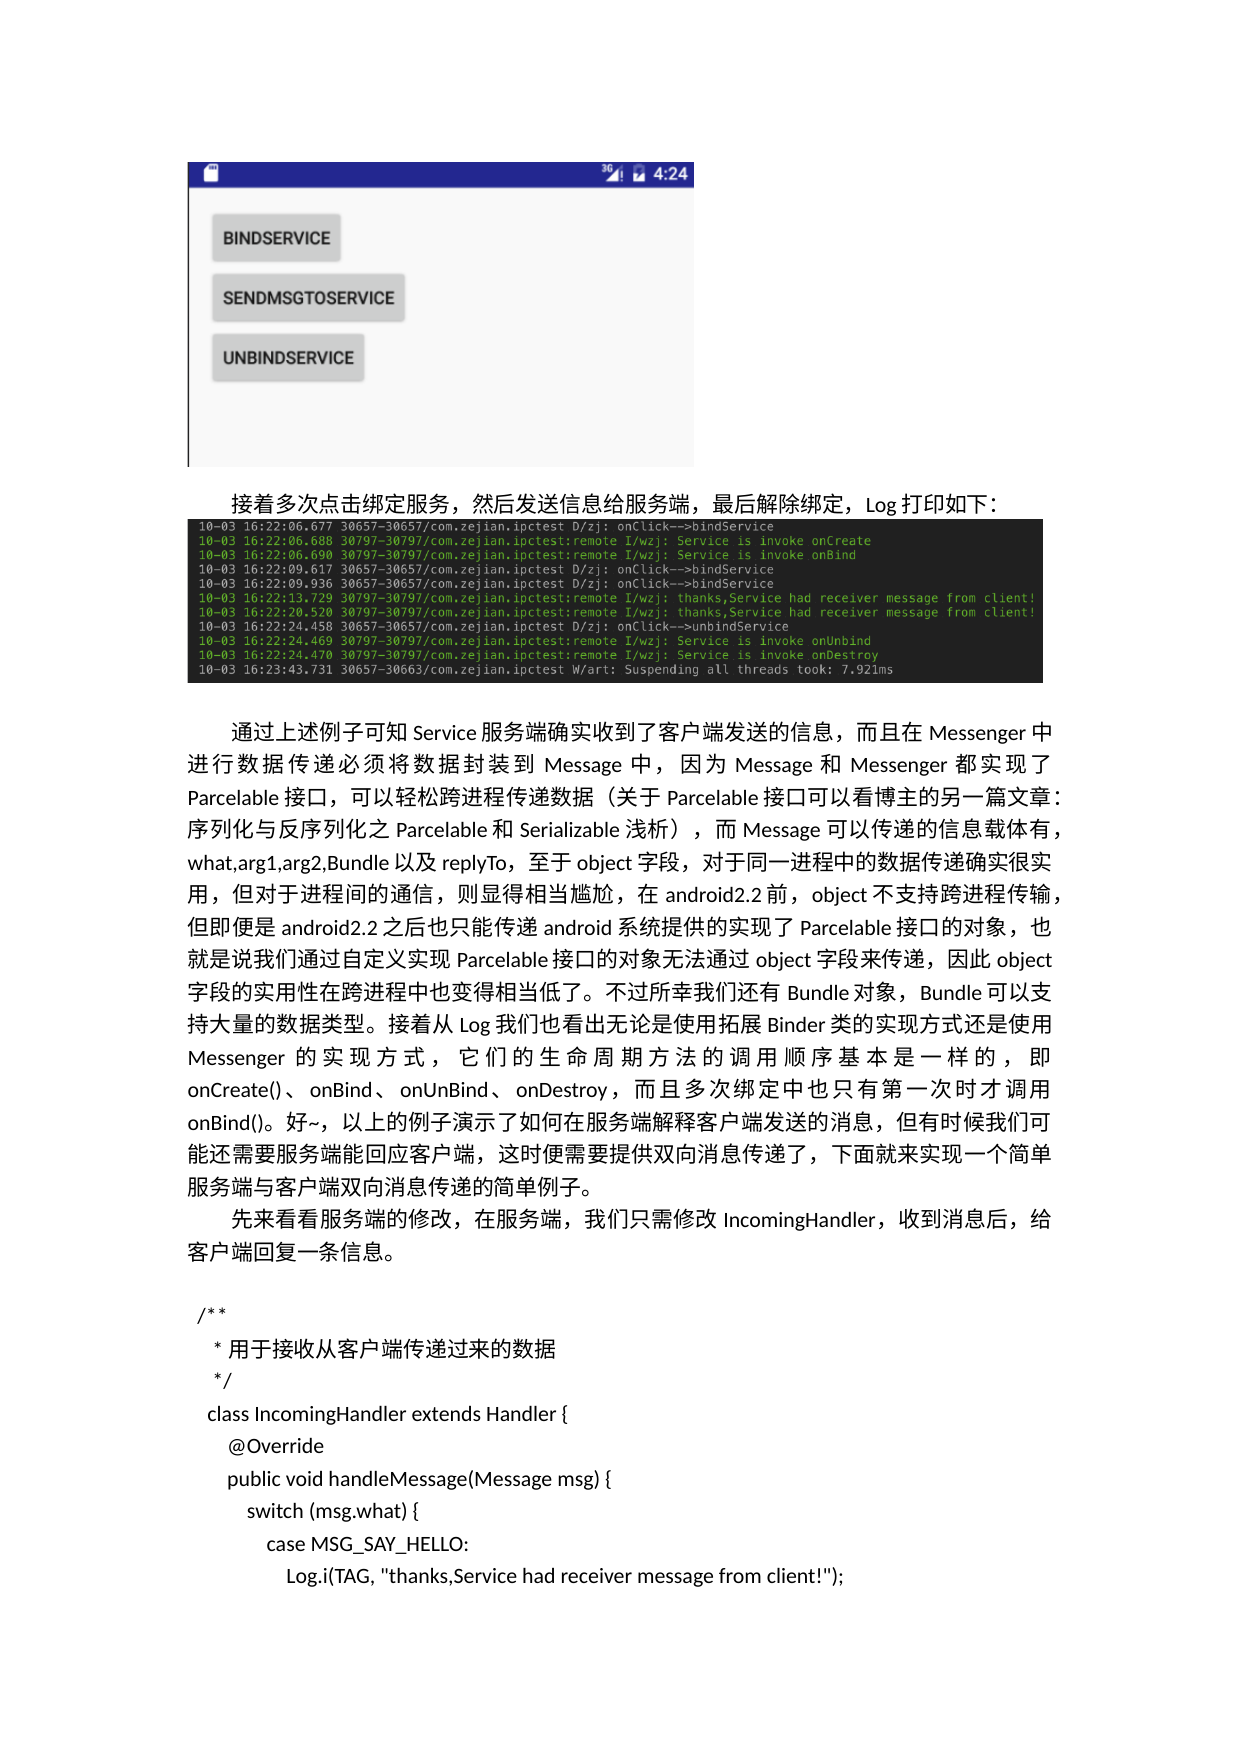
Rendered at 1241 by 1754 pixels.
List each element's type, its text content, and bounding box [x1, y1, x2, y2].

text switch (msg.what) { [187, 1494, 1053, 1527]
text 通过上述例子可知Service服务端确实收到了客户端发送的信息，而且在Messenger中进行数据传递必须将数据封装到Message中，因为Message和Messenger都实现了Parcelable接口，可以轻松跨进程传递数据（关于Parcelable接口可以看博主的另一篇文章：序列化与反序列化之Parcelable和Serializable浅析），而Message可以传递的信息载体有，what,arg1,arg2,Bundle以及replyTo，至于object字段，对于同一进程中的数据传递确实很实用，但对于进程间的通信，则显得相当尴尬，在android2.2前，object不支持跨进程传输，但即便是android2.2之后也只能传递android系统提供的实现了Parcelable接口的对象，也就是说我们通过自定义实现Parcelable接口的对象无法通过object字段来传递，因此object字段的实用性在跨进程中也变得相当低了。不过所幸我们还有Bundle对象，Bundle可以支持大量的数据类型。接着从Log我们也看出无论是使用拓展Binder类的实现方式还是使用Messenger的实现方式，它们的生命周期方法的调用顺序基本是一样的，即onCreate()、onBind、onUnBind、onDestroy，而且多次绑定中也只有第一次时才调用onBind()。好~，以上的例子演示了如何在服务端解释客户端发送的消息，但有时候我们可能还需要服务端能回应客户端，这时便需要提供双向消息传递了，下面就来实现一个简单服务端与客户端双向消息传递的简单例子。 [187, 714, 1053, 1202]
text /** [187, 1299, 1053, 1332]
text Log.i(TAG, "thanks,Service had receiver message from client!"); [187, 1559, 1053, 1592]
picture [187, 519, 1043, 683]
text * 用于接收从客户端传递过来的数据 [187, 1332, 1053, 1364]
text public void handleMessage(Message msg) { [187, 1462, 1053, 1494]
text @Override [187, 1429, 1053, 1462]
text 先来看看服务端的修改，在服务端，我们只需修改IncomingHandler，收到消息后，给客户端回复一条信息。 [187, 1202, 1053, 1267]
text case MSG_SAY_HELLO: [187, 1527, 1053, 1559]
text class IncomingHandler extends Handler { [187, 1397, 1053, 1429]
text 接着多次点击绑定服务，然后发送信息给服务端，最后解除绑定，Log打印如下： [187, 487, 1053, 519]
text */ [187, 1364, 1053, 1397]
picture [187, 162, 694, 467]
